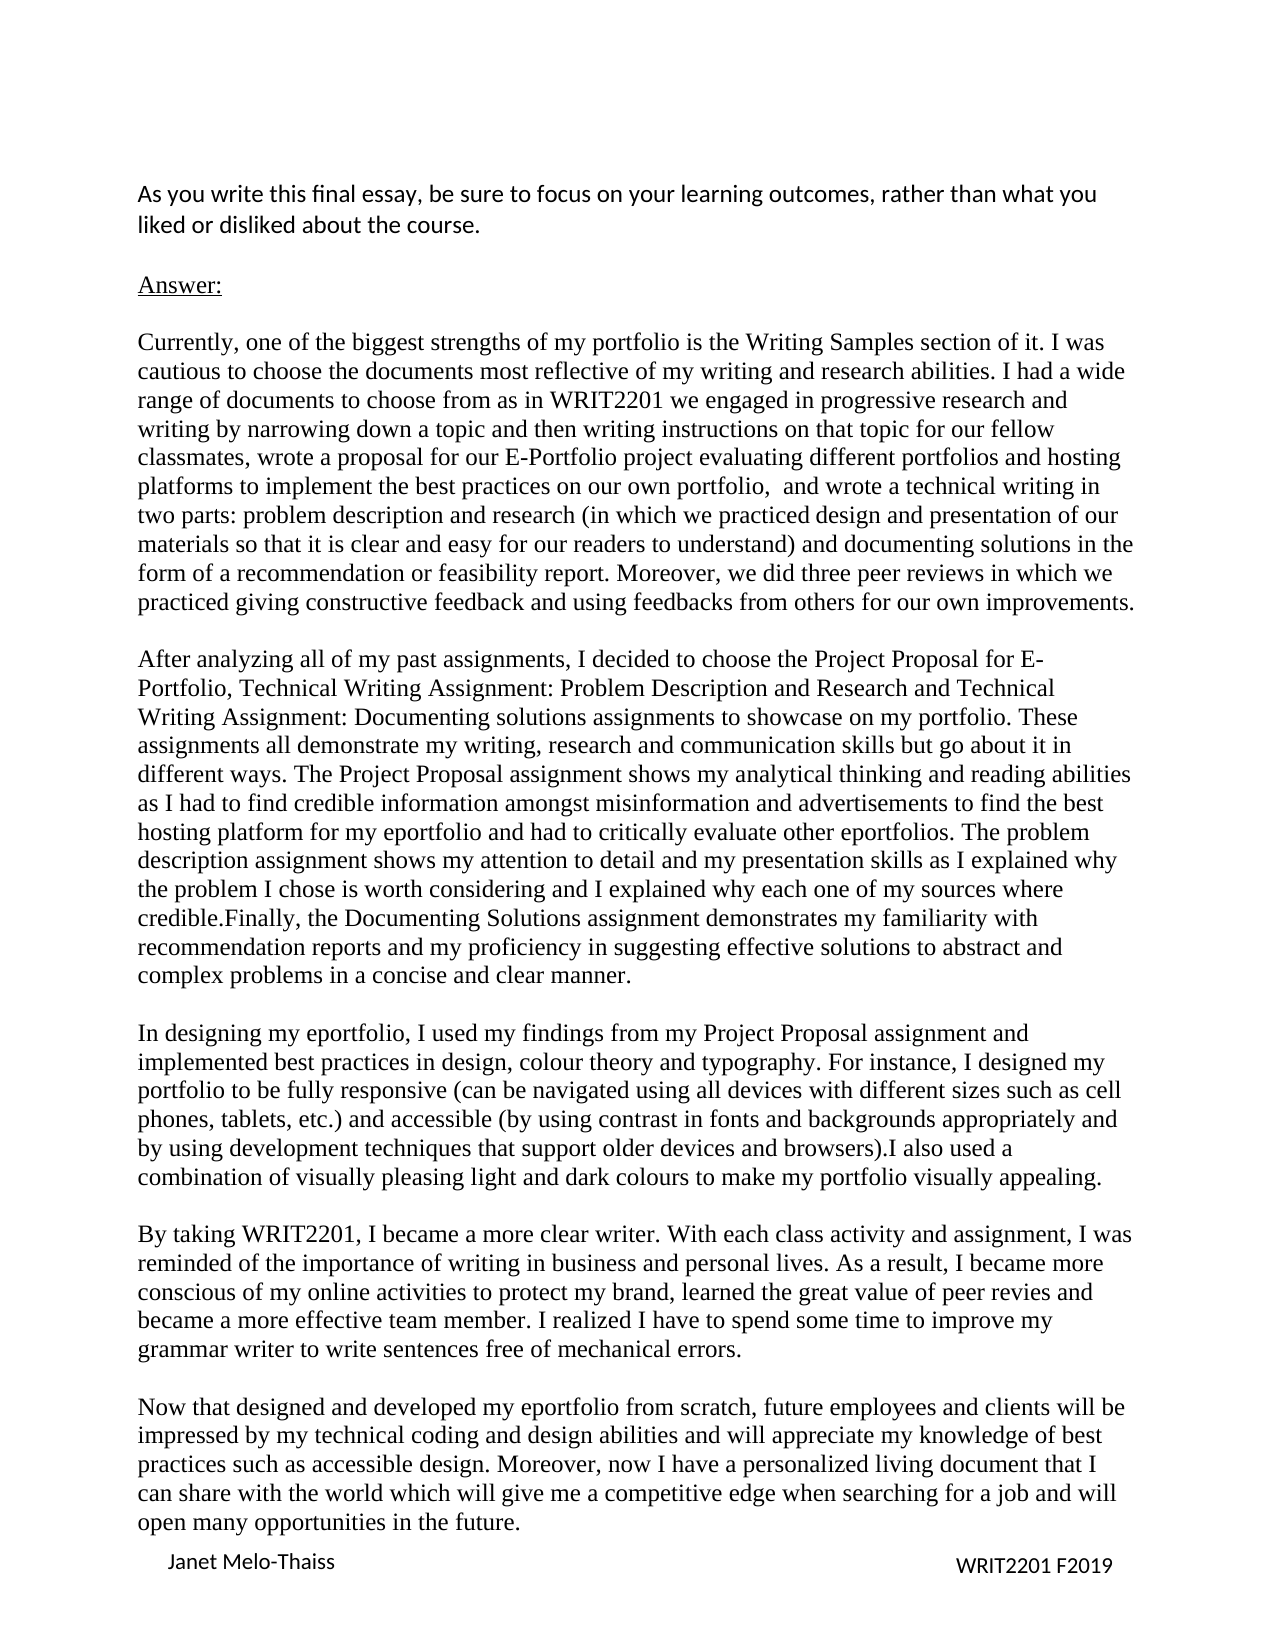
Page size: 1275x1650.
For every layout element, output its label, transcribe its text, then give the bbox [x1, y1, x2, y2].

text Currently, one of the biggest strengths of my portfolio is the Writing Samples section of it. I was cautious to choose the documents most reflective of my writing and research abilities. I had a wide range of documents to choose from as in WRIT2201 we engaged in progressive research and writing by narrowing down a topic and then writing instructions on that topic for our fellow classmates, wrote a proposal for our E-Portfolio project evaluating different portfolios and hosting platforms to implement the best practices on our own portfolio, and wrote a technical writing in two parts: problem description and research (in which we practiced design and presentation of our materials so that it is clear and easy for our readers to understand) and documenting solutions in the form of a recommendation or feasibility report. Moreover, we did three peer reviews in which we practiced giving constructive feedback and using feedbacks from others for our own improvements. [137, 327, 1137, 615]
text Answer: [137, 270, 1137, 299]
text After analyzing all of my past assignments, I decided to choose the Project Proposal for E-Portfolio, Technical Writing Assignment: Problem Description and Research and Technical Writing Assignment: Documenting solutions assignments to showcase on my portfolio. These assignments all demonstrate my writing, research and communication skills but go about it in different ways. The Project Proposal assignment shows my analytical thinking and reading abilities as I had to find credible information amongst misinformation and advertisements to find the best hosting platform for my eportfolio and had to critically evaluate other eportfolios. The problem description assignment shows my attention to detail and my presentation skills as I explained why the problem I chose is worth considering and I explained why each one of my sources where credible.Finally, the Documenting Solutions assignment demonstrates my familiarity with recommendation reports and my proficiency in suggesting effective solutions to abstract and complex problems in a concise and clear manner. [137, 644, 1137, 989]
text In designing my eportfolio, I used my findings from my Project Proposal assignment and implemented best practices in design, colour theory and typography. For instance, I designed my portfolio to be fully responsive (can be navigated using all devices with different sizes such as cell phones, tablets, etc.) and accessible (by using contrast in fonts and backgrounds appropriately and by using development techniques that support older devices and browsers).I also used a combination of visually pleasing light and dark colours to make my portfolio visually appealing. [137, 1018, 1137, 1190]
text As you write this final essay, be sure to focus on your learning outcomes, rather than what you liked or disliked about the course. [137, 178, 1137, 239]
text By taking WRIT2201, I became a more clear writer. With each class activity and assignment, I was reminded of the importance of writing in business and personal lives. As a result, I became more conscious of my online activities to protect my brand, learned the great value of peer revies and became a more effective team member. I realized I have to spend some time to improve my grammar writer to write sentences free of mechanical errors. Now that designed and developed my eportfolio from scratch, future employees and clients will be impressed by my technical coding and design abilities and will appreciate my knowledge of best practices such as accessible design. Moreover, now I have a personalized living document that I can share with the world which will give me a competitive edge when searching for a job and will open many opportunities in the future. [137, 1219, 1137, 1536]
